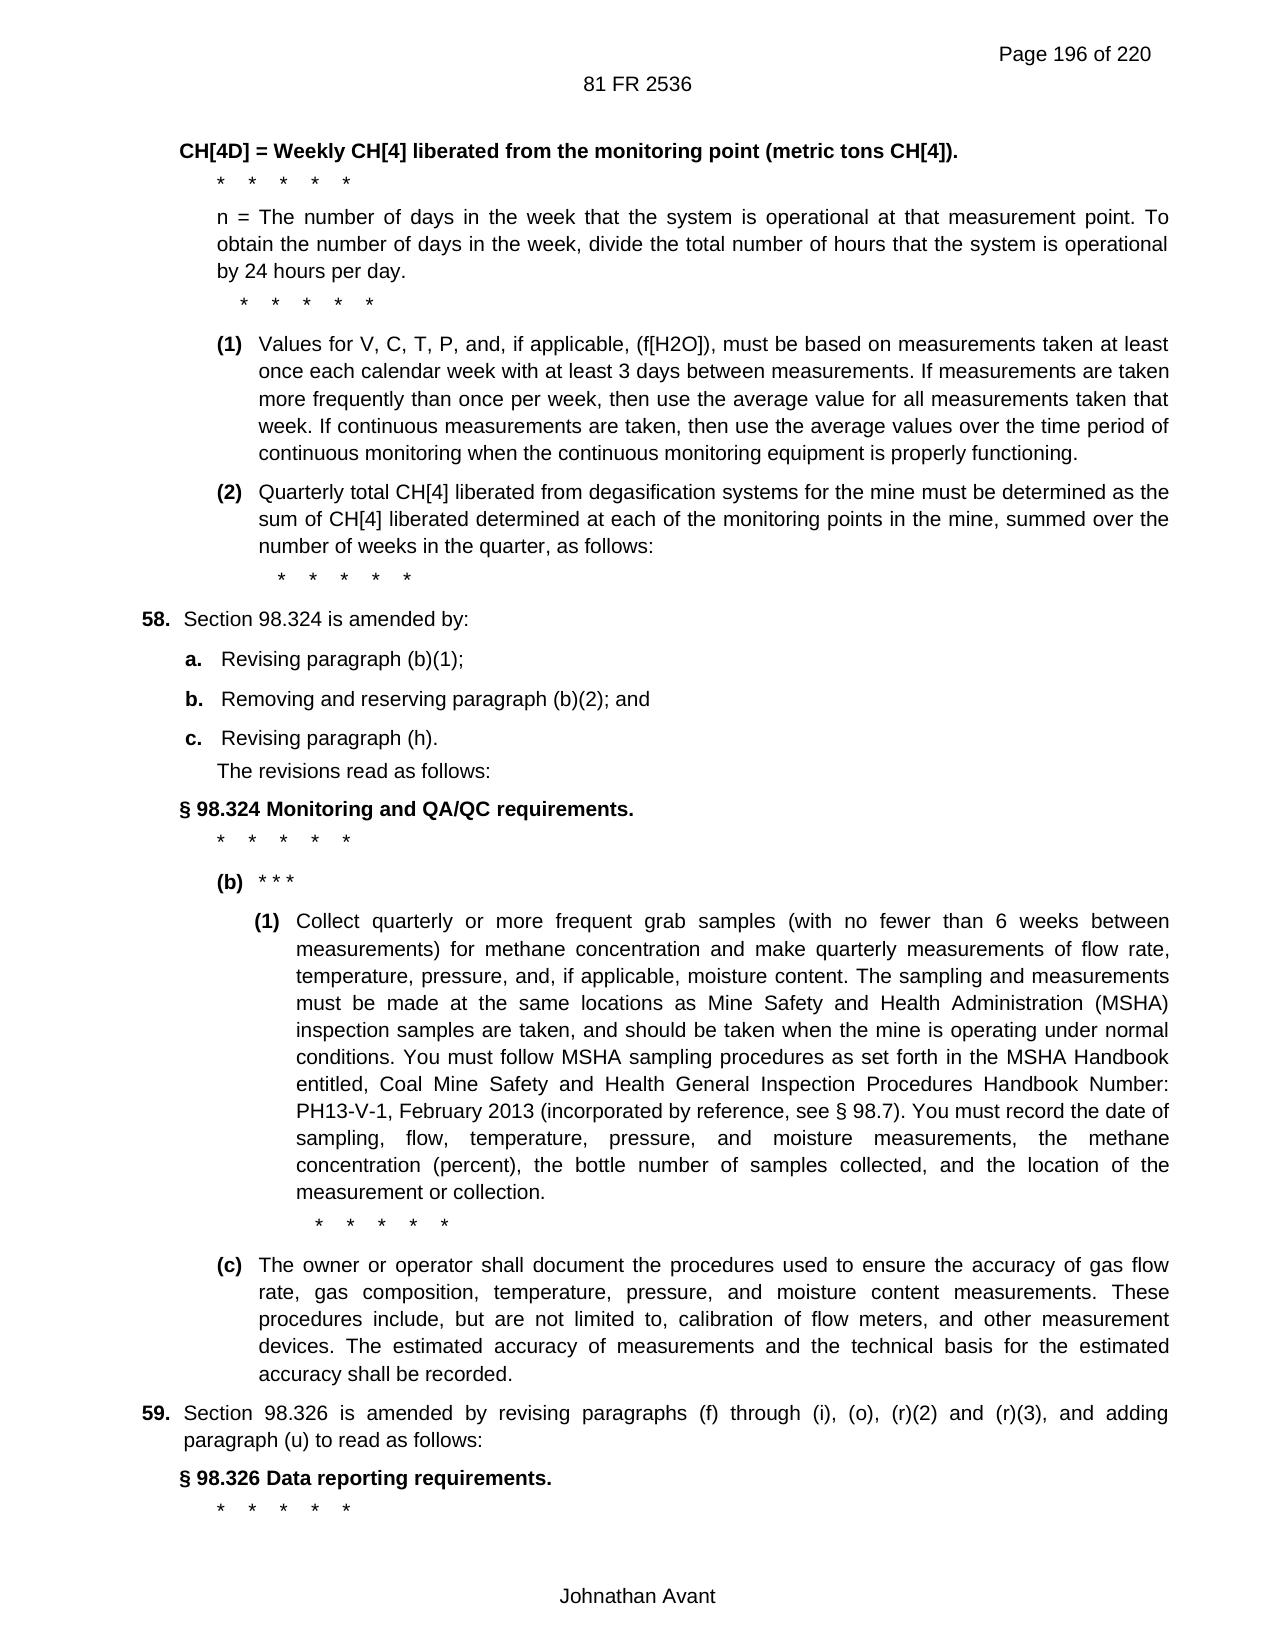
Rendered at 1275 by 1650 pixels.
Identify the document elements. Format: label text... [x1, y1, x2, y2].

text * * * * * [217, 827, 1171, 854]
text * * * * * [254, 564, 1171, 592]
list Values for V, C, T, P, and, if applicable, (f[H2O]), must be based on measurements taken at least once each calendar week with at least 3 days between measurements. If measurements are taken more frequently than once per week, then use the average value for all measurements taken that week. If continuous measurements are taken, then use the average values over the time period of continuous monitoring when the continuous monitoring equipment is properly functioning. [217, 329, 1171, 464]
text * * * * * [217, 289, 1171, 317]
list Removing and reserving paragraph (b)(2); and [179, 683, 1171, 710]
list d from the monitoring point (metric tons CH[4]). [179, 137, 1171, 162]
text * * * * * [292, 1210, 1171, 1237]
list Section 98.324 is amended by: [142, 604, 1171, 631]
list Revising paragraph (b)(1); [179, 644, 1171, 671]
list Revising paragraph (h). [179, 723, 1171, 750]
text n = The number of days in the week that the system is operational at that measurement point. To obtain the number of days in the week, divide the total number of hours that the system is operational by 24 hours per day. [217, 202, 1171, 283]
list requirements. [179, 796, 1171, 821]
list Quarterly total CH[4] liberated from degasification systems for the mine must be determined as the sum of CH[4] liberated determined at each of the monitoring points in the mine, summed over the number of weeks in the quarter, as follows: [217, 477, 1171, 558]
text * * * * * [217, 169, 1171, 196]
list The owner or operator shall document the procedures used to ensure the accuracy of gas flow rate, gas composition, temperature, pressure, and moisture content measurements. These procedures include, but are not limited to, calibration of flow meters, and other measurement devices. The estimated accuracy of measurements and the technical basis for the estimated accuracy shall be recorded. [217, 1250, 1171, 1385]
list ements. [179, 1464, 1171, 1489]
text The revisions read as follows: [217, 756, 1171, 783]
list Section 98.326 is amended by revising paragraphs (f) through (i), (o), (r)(2) and (r)(3), and adding paragraph (u) to read as follows: [142, 1398, 1171, 1452]
list * * * [217, 867, 1171, 894]
text * * * * * [217, 1496, 1171, 1523]
list Collect quarterly or more frequent grab samples (with no fewer than 6 weeks between measurements) for methane concentration and make quarterly measurements of flow rate, temperature, pressure, and, if applicable, moisture content. The sampling and measurements must be made at the same locations as Mine Safety and Health Administration (MSHA) inspection samples are taken, and should be taken when the mine is operating under normal conditions. You must follow MSHA sampling procedures as set forth in the MSHA Handbook entitled, Coal Mine Safety and Health General Inspection Procedures Handbook Number: PH13-V-1, February 2013 (incorporated by reference, see § 98.7). You must record the date of sampling, flow, temperature, pressure, and moisture measurements, the methane concentration (percent), the bottle number of samples collected, and the location of the measurement or collection. [254, 906, 1171, 1204]
